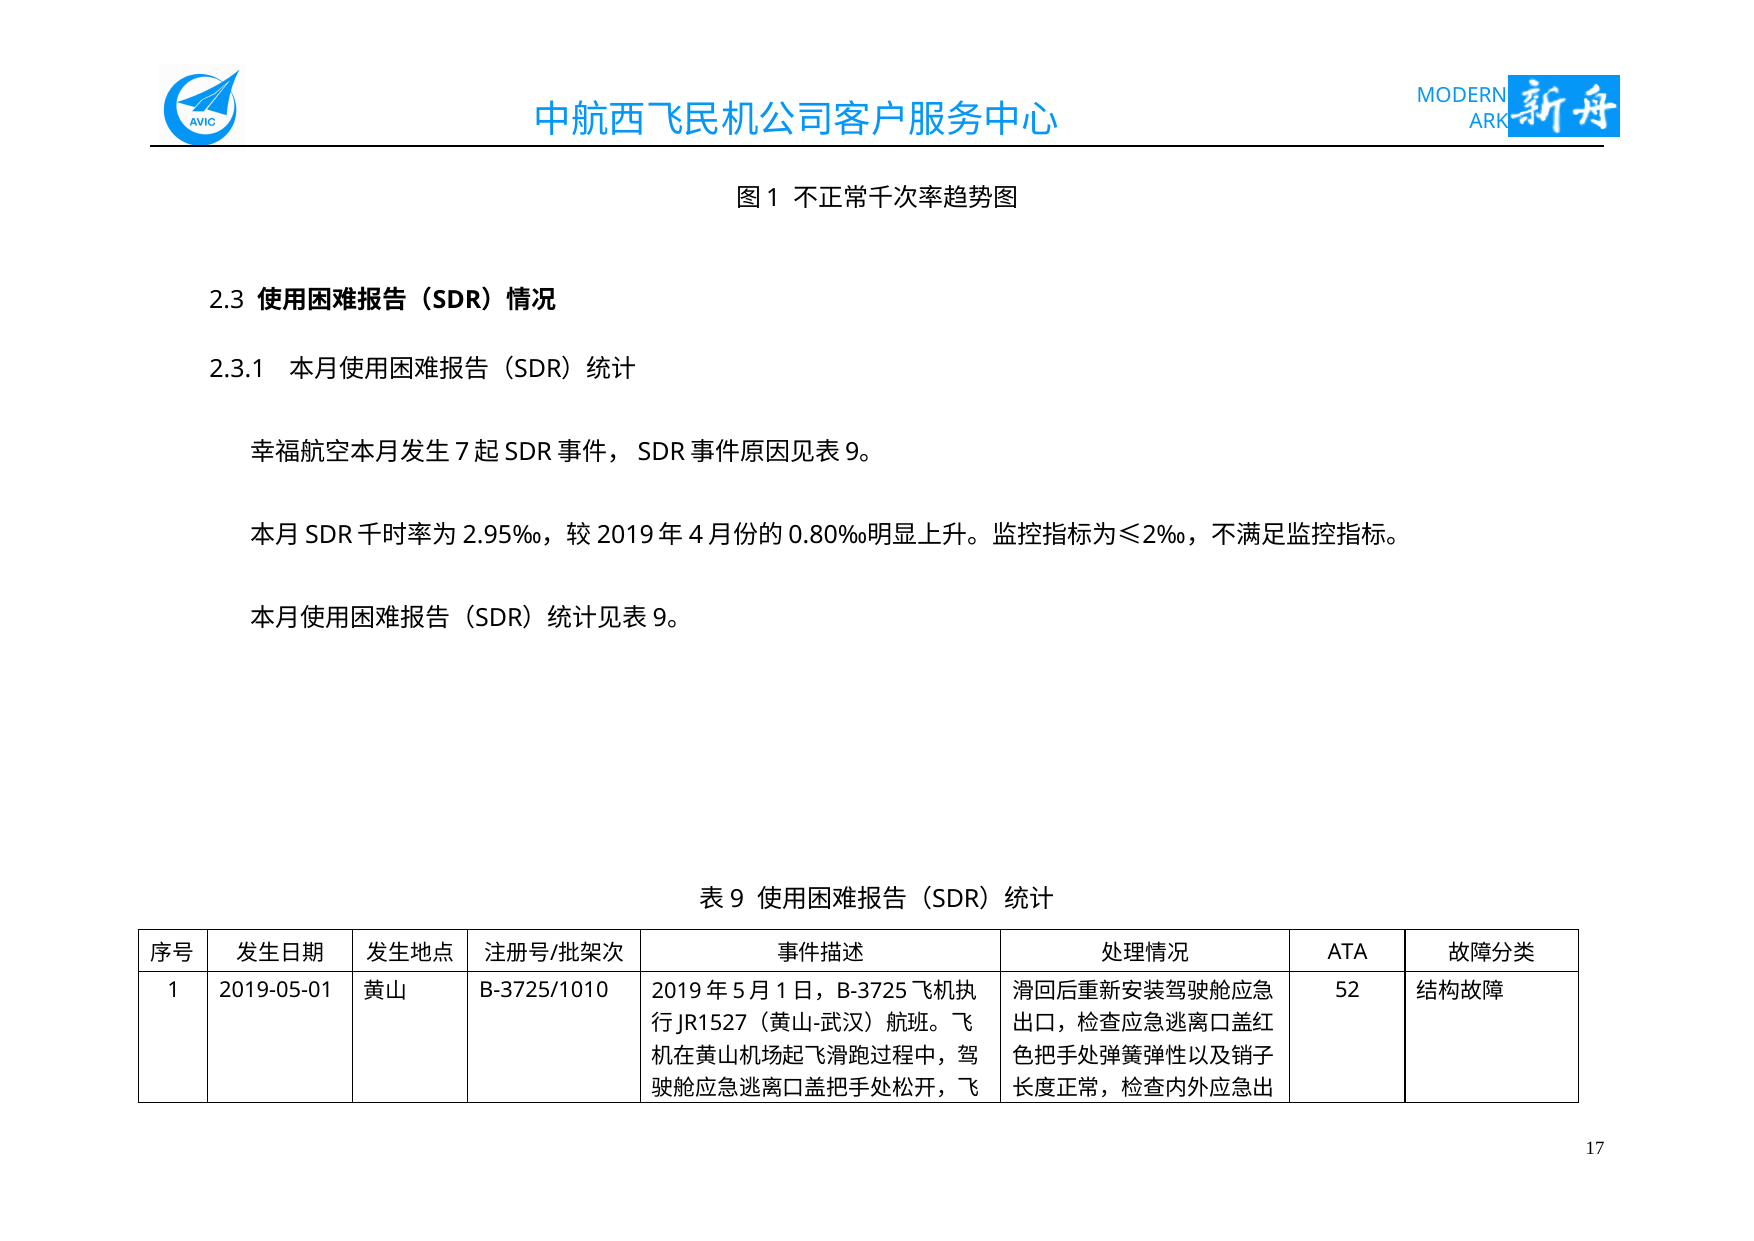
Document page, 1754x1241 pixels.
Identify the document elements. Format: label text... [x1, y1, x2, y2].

picture [158, 64, 247, 145]
table_cell 1 [139, 972, 207, 1102]
table_cell 结构故障 [1406, 972, 1578, 1102]
table_header 发生日期 [208, 930, 352, 971]
table_header ATA [1290, 930, 1404, 971]
text 本月使用困难报告（SDR）统计见表9。 [150, 583, 1604, 648]
text 2.3 使用困难报告（SDR）情况 [150, 279, 1604, 316]
table_header 故障分类 [1406, 930, 1578, 971]
table_header 发生地点 [353, 930, 467, 971]
table_header 处理情况 [1001, 930, 1289, 971]
table_header 序号 [139, 930, 207, 971]
text 表9 使用困难报告（SDR）统计 [150, 864, 1604, 929]
picture [158, 147, 247, 151]
subtitle 本月使用困难报告（SDR）统计 [209, 334, 1604, 399]
text 幸福航空本月发生7起SDR事件， SDR事件原因见表9。 [150, 417, 1604, 482]
table_cell B-3725/1010 [468, 972, 640, 1102]
table_header 注册号/批架次 [468, 930, 640, 971]
table_cell 2019-05-01 [208, 972, 352, 1102]
picture [1508, 75, 1620, 137]
text 图1 不正常千次率趋势图 [150, 163, 1604, 228]
table_cell 52 [1290, 972, 1404, 1102]
table_cell 黄山 [353, 972, 467, 1102]
table_cell 滑回后重新安装驾驶舱应急出口，检查应急逃离口盖红色把手处弹簧弹性以及销子长度正常，检查内外应急出口舱盖密封袋与机身之间无透光和间隙，飞机放行。 [1001, 972, 1289, 1102]
text 本月SDR千时率为2.95‰，较2019年4月份的0.80‰明显上升。监控指标为≤2‰，不满足监控指标。 [150, 500, 1604, 565]
table_cell 2019年5月1日，B-3725飞机执行JR1527（黄山-武汉）航班。飞机在黄山机场起飞滑跑过程中，驾驶舱应急逃离口盖把手处松开，飞机中断起飞。 [641, 972, 1000, 1102]
table_header 事件描述 [641, 930, 1000, 971]
